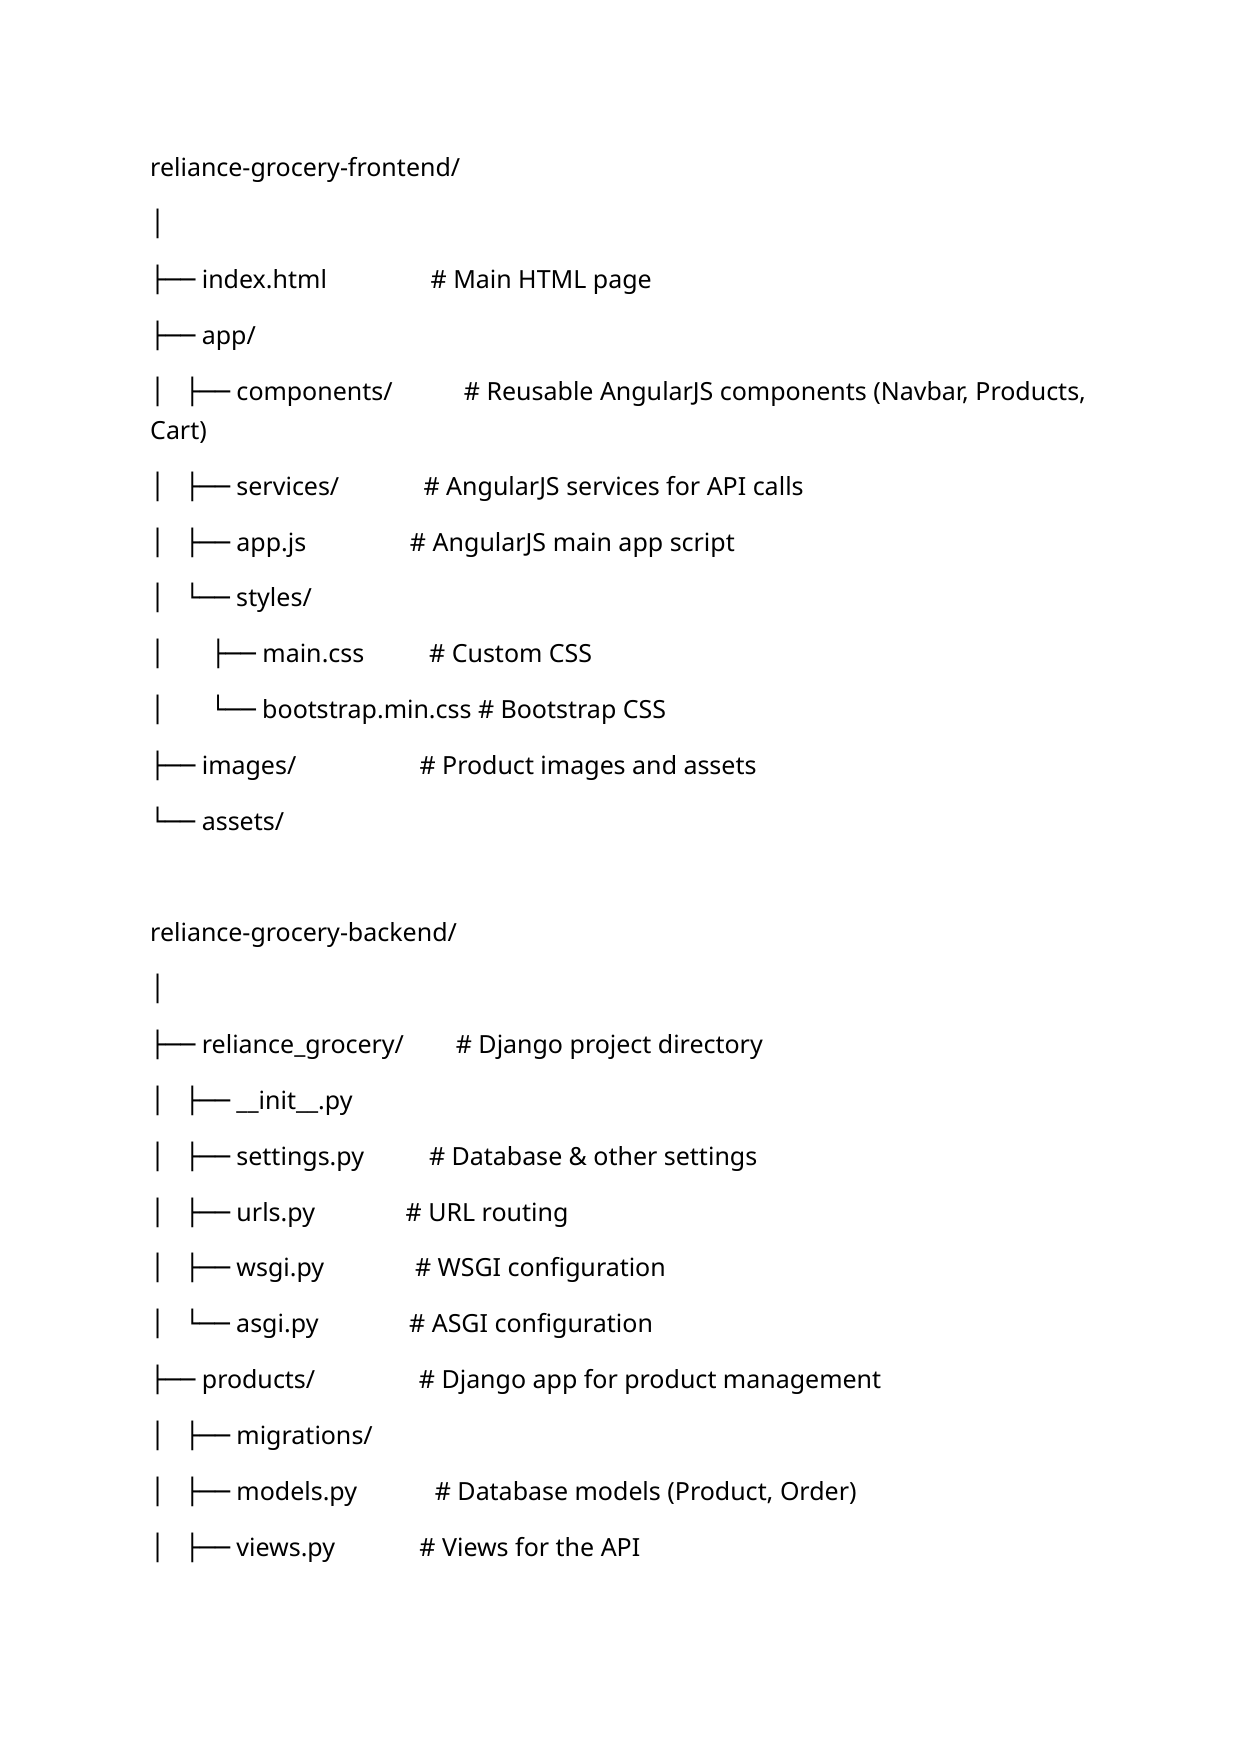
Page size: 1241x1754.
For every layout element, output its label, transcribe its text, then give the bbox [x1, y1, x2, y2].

text └── assets/ [150, 803, 1090, 837]
text │ ├── services/ # AngularJS services for API calls [150, 468, 1090, 502]
text ├── images/ # Product images and assets [150, 747, 1090, 782]
text │ └── asgi.py # ASGI configuration [150, 1306, 1090, 1340]
text │ [150, 206, 1090, 240]
text ├── app/ [150, 317, 1090, 352]
text ├── reliance_grocery/ # Django project directory [150, 1027, 1090, 1061]
text │ ├── models.py # Database models (Product, Order) [150, 1473, 1090, 1507]
text │ ├── components/ # Reusable AngularJS components (Navbar, Products, Cart) [150, 373, 1090, 447]
text reliance-grocery-backend/ [150, 915, 1090, 949]
text ├── products/ # Django app for product management [150, 1362, 1090, 1396]
text │ ├── __init__.py [150, 1082, 1090, 1117]
text │ [150, 971, 1090, 1005]
text │ ├── views.py # Views for the API [150, 1529, 1090, 1563]
text │ └── bootstrap.min.css # Bootstrap CSS [150, 692, 1090, 726]
text reliance-grocery-frontend/ [150, 150, 1090, 184]
text ├── index.html # Main HTML page [150, 262, 1090, 296]
text │ └── styles/ [150, 580, 1090, 614]
text │ ├── wsgi.py # WSGI configuration [150, 1250, 1090, 1284]
text │ ├── main.css # Custom CSS [150, 636, 1090, 670]
text │ ├── migrations/ [150, 1417, 1090, 1452]
text │ ├── urls.py # URL routing [150, 1194, 1090, 1228]
text │ ├── app.js # AngularJS main app script [150, 524, 1090, 558]
text │ ├── settings.py # Database & other settings [150, 1138, 1090, 1172]
